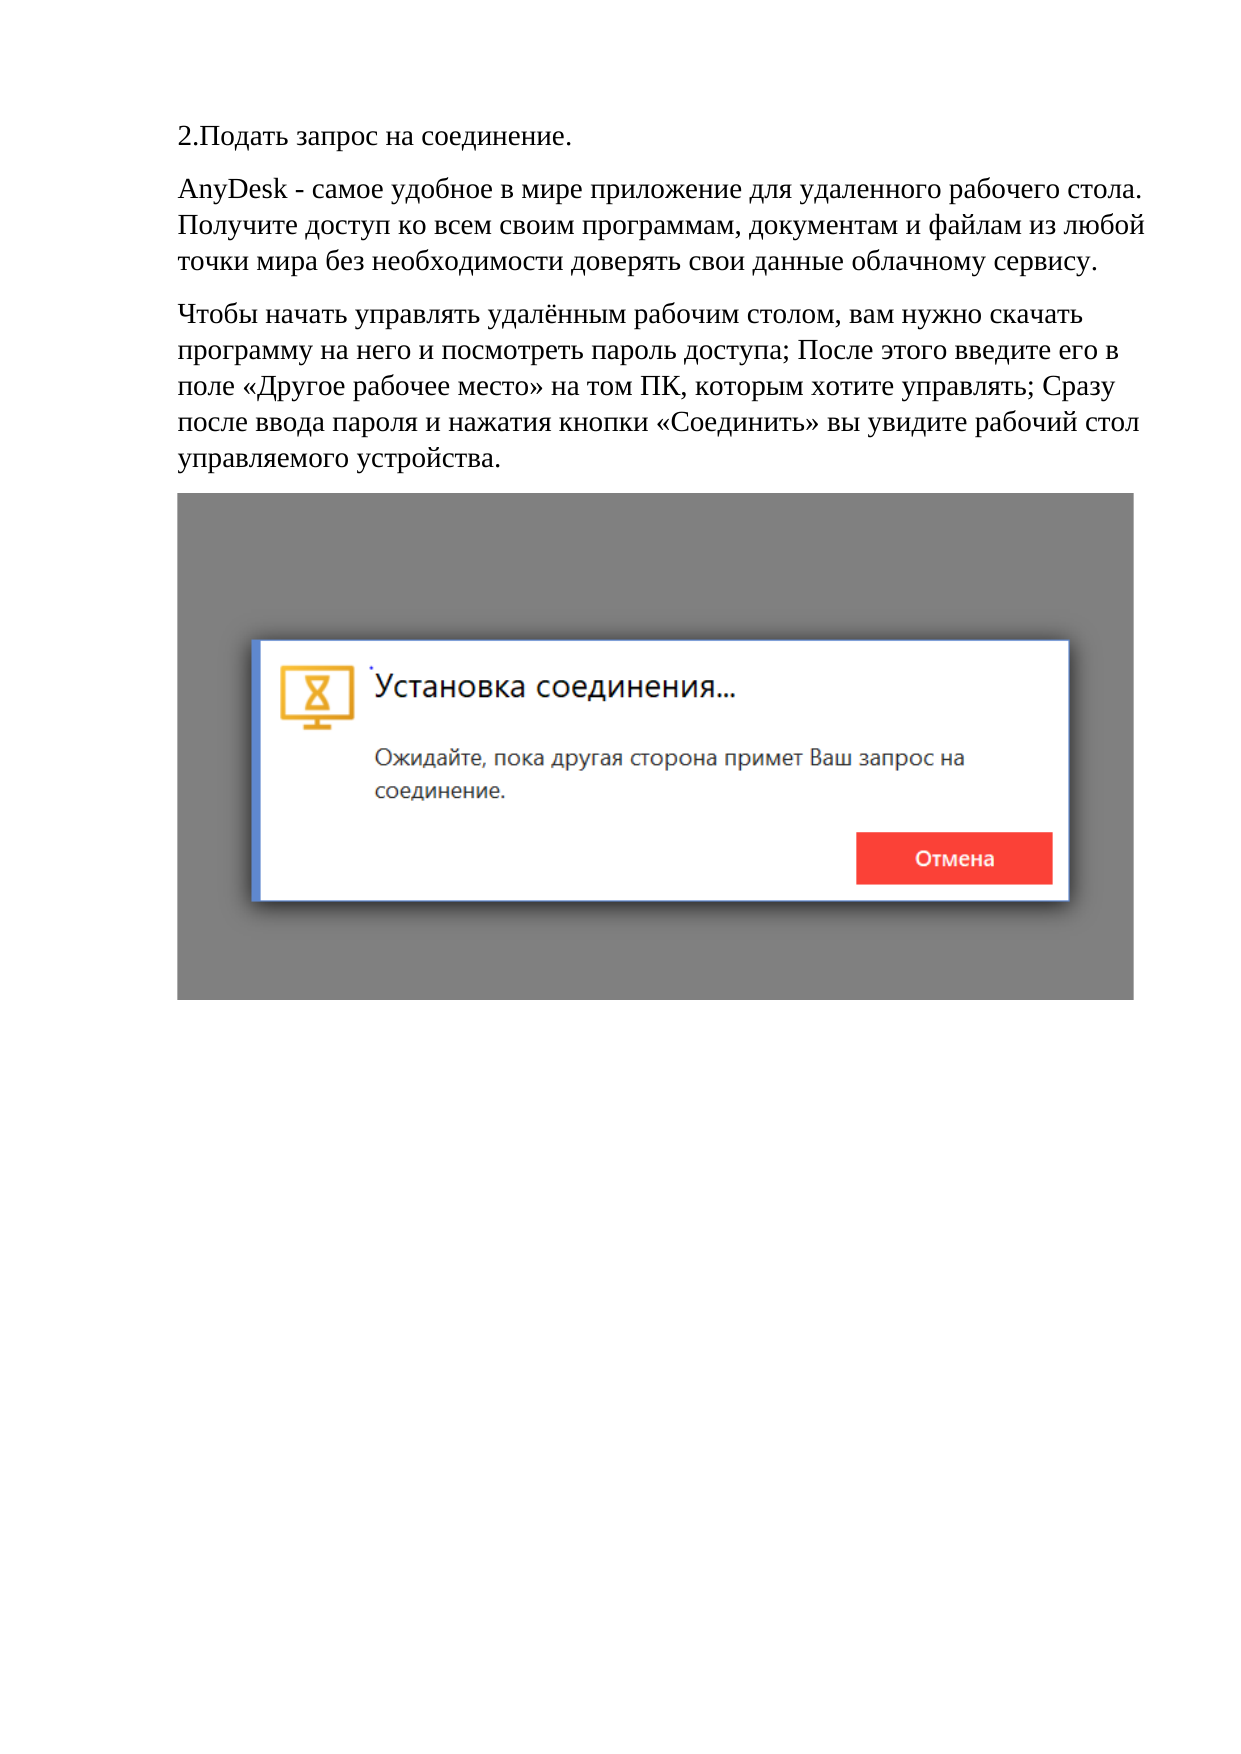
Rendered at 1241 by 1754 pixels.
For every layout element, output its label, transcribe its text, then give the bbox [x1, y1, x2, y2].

text Чтобы начать управлять удалённым рабочим столом, вам нужно скачать программу на него и посмотреть пароль доступа; После этого введите его в поле «Другое рабочее место» на том ПК, которым хотите управлять; Сразу после ввода пароля и нажатия кнопки «Соединить» вы увидите рабочий стол управляемого устройства. [177, 296, 1181, 474]
text 2.Подать запрос на соединение. [177, 118, 1181, 152]
text AnyDesk - самое удобное в мире приложение для удаленного рабочего стола. Получите доступ ко всем своим программам, документам и файлам из любой точки мира без необходимости доверять свои данные облачному сервису. [177, 171, 1181, 277]
picture [177, 493, 1134, 1000]
